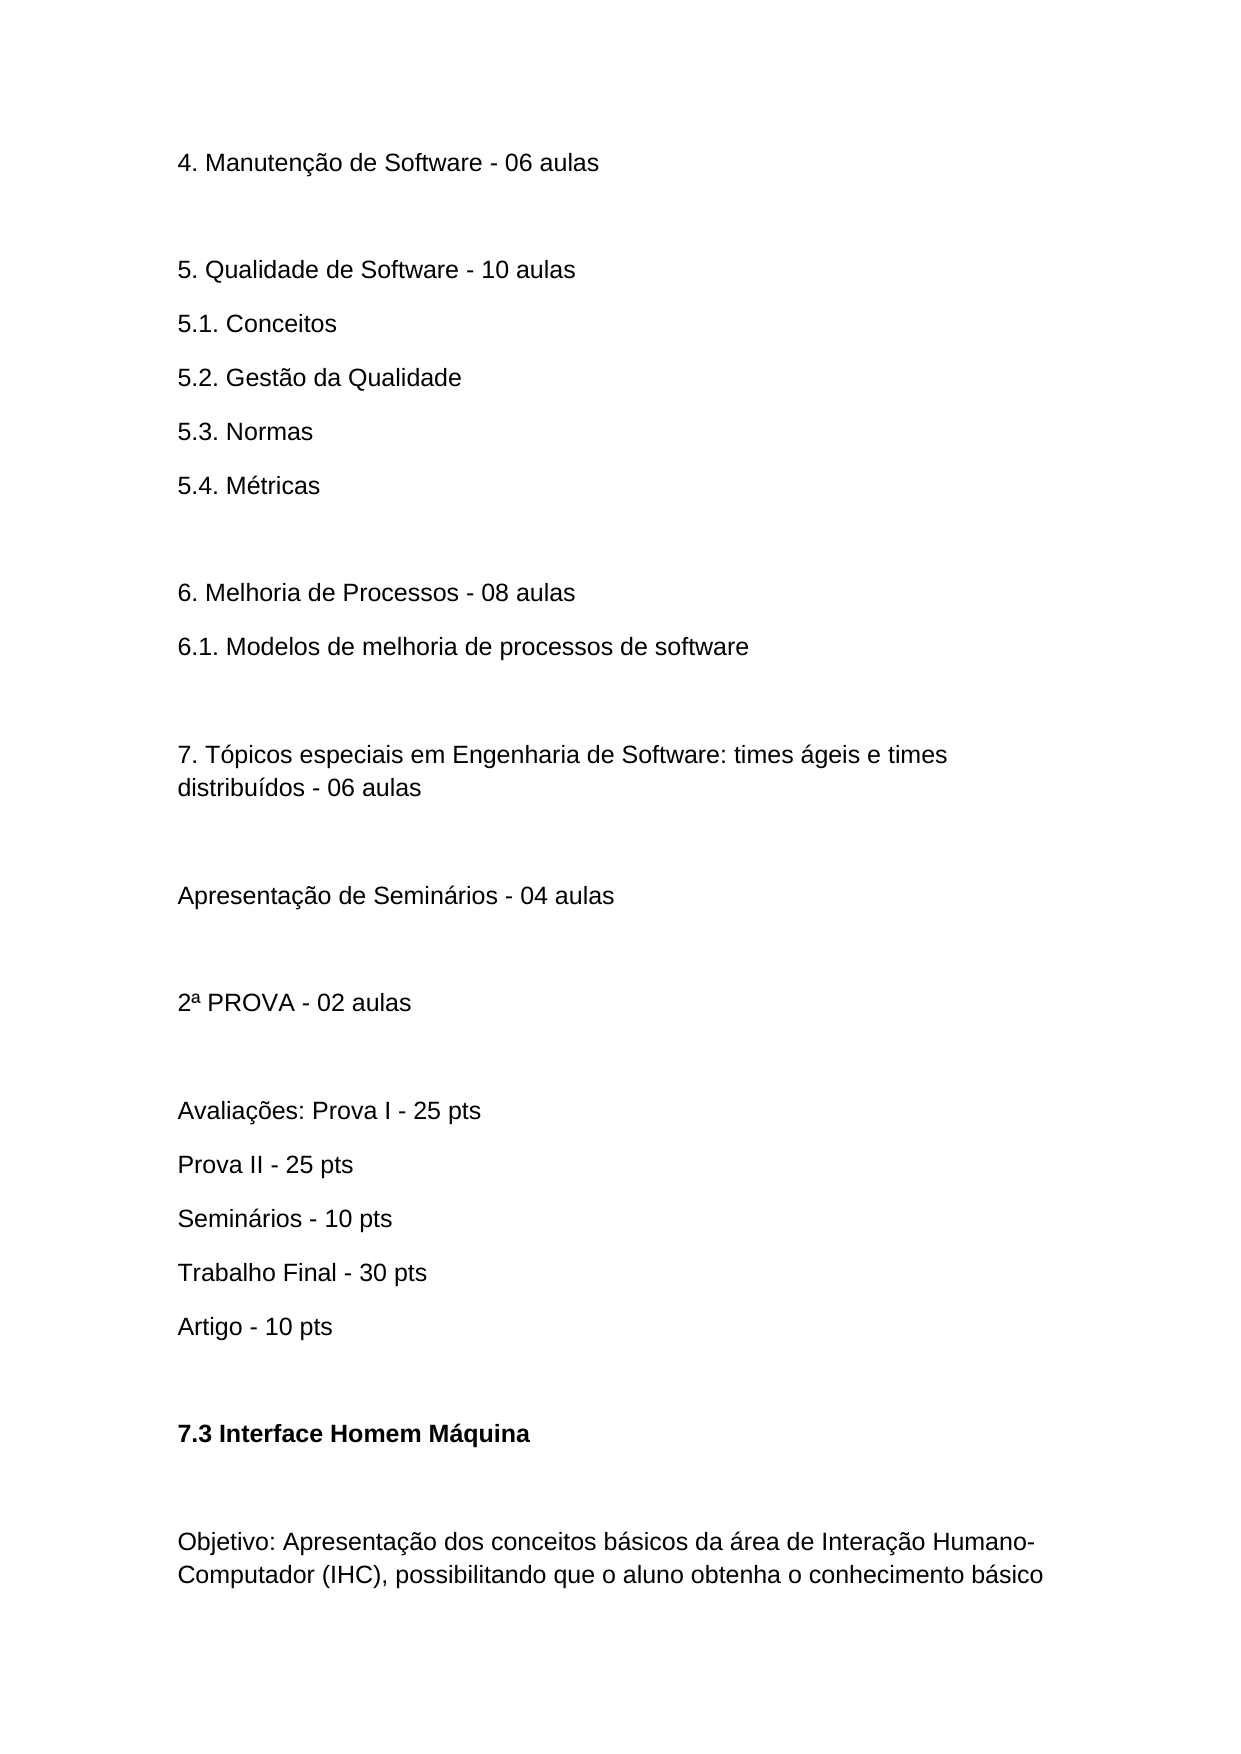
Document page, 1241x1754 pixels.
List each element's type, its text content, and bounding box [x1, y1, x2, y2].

text Seminários - 10 pts [177, 1204, 1063, 1233]
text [177, 1527, 1063, 1589]
text Trabalho Final - 30 pts [177, 1258, 1063, 1286]
text Prova II - 25 pts [177, 1150, 1063, 1179]
text Artigo - 10 pts [177, 1312, 1063, 1340]
text 5.1. Conceitos [177, 309, 1063, 338]
text Apresentação de Seminários - 04 aulas [177, 881, 1063, 909]
text 7. Tópicos especiais em Engenharia de Software: times ágeis e times distribuídos - 06 aulas [177, 740, 1063, 802]
text 6.1. Modelos de melhoria de processos de software [177, 632, 1063, 661]
text 7.3 Interface Homem Máquina [177, 1419, 1063, 1448]
text 5.2. Gestão da Qualidade [177, 363, 1063, 392]
text 2ª PROVA - 02 aulas [177, 988, 1063, 1017]
text Avaliações: Prova I - 25 pts [177, 1096, 1063, 1125]
text 5.3. Normas [177, 417, 1063, 446]
text 6. Melhoria de Processos - 08 aulas [177, 578, 1063, 607]
text 5. Qualidade de Software - 10 aulas [177, 255, 1063, 284]
text 4. Manutenção de Software - 06 aulas [177, 148, 1063, 176]
text 5.4. Métricas [177, 471, 1063, 499]
